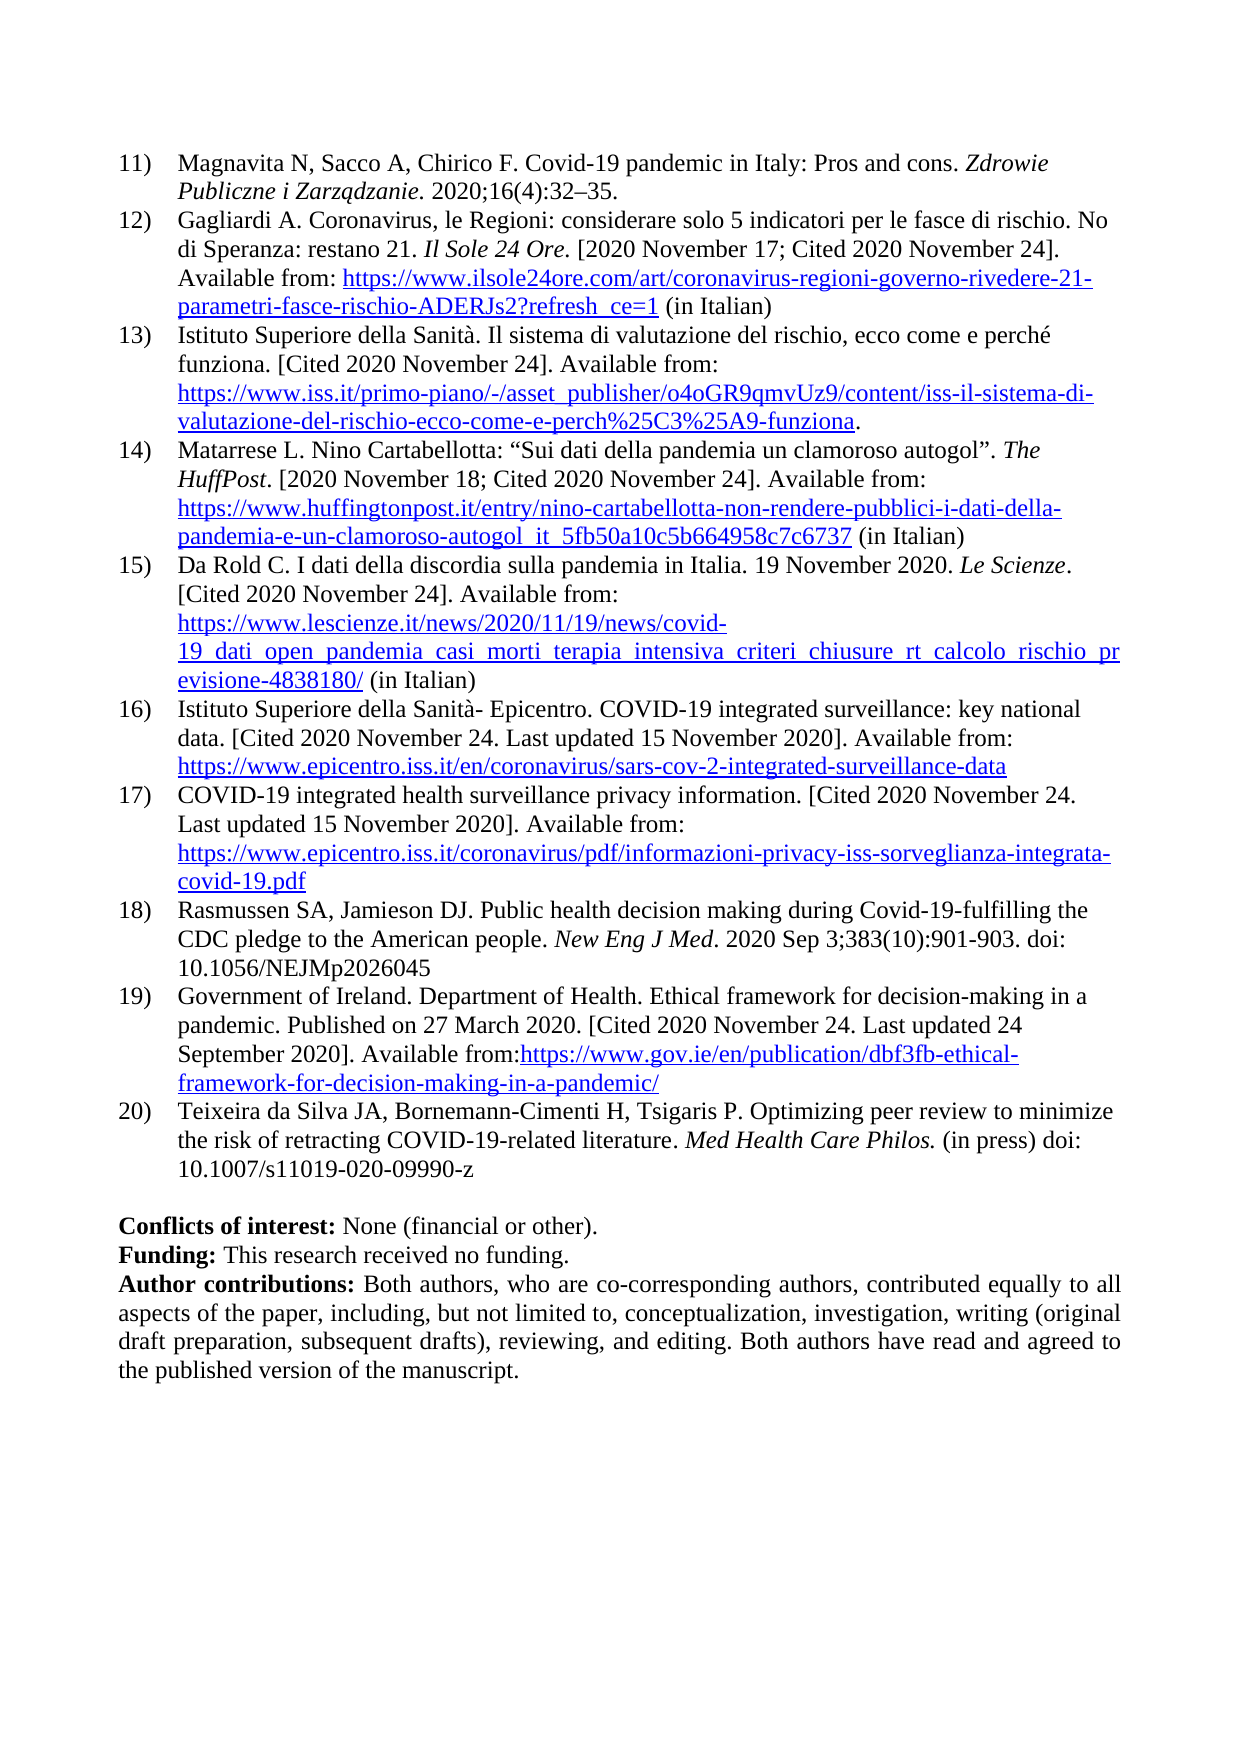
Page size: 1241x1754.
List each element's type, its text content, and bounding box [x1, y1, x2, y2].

list COVID-19 integrated health surveillance privacy information. [Cited 2020 November 24. Last updated 15 November 2020]. Available from: https://www.epicentro.iss.it/coronavirus/pdf/informazioni-privacy-iss-sorveglianza-integrata-covid-19.pdf [118, 780, 1122, 895]
list Matarrese L. Nino Cartabellotta: “Sui dati della pandemia un clamoroso autogol”. The HuffPost. [2020 November 18; Cited 2020 November 24]. Available from: https://www.huffingtonpost.it/entry/nino-cartabellotta-non-rendere-pubblici-i-dati-della-pandemia-e-un-clamoroso-autogol_it_5fb50a10c5b664958c7c6737 (in Italian) [118, 435, 1122, 550]
list Istituto Superiore della Sanità. Il sistema di valutazione del rischio, ecco come e perché funziona. [Cited 2020 November 24]. Available from: https://www.iss.it/primo-piano/-/asset_publisher/o4oGR9qmvUz9/content/iss-il-sistema-di-valutazione-del-rischio-ecco-come-e-perch%25C3%25A9-funziona. [118, 320, 1122, 435]
list Magnavita N, Sacco A, Chirico F. Covid-19 pandemic in Italy: Pros and cons. Zdrowie Publiczne i Zarządzanie. 2020;16(4):32–35. [118, 148, 1122, 205]
list Rasmussen SA, Jamieson DJ. Public health decision making during Covid-19-fulfilling the CDC pledge to the American people. New Eng J Med. 2020 Sep 3;383(10):901-903. doi: 10.1056/NEJMp2026045 [118, 895, 1122, 981]
list Da Rold C. I dati della discordia sulla pandemia in Italia. 19 November 2020. Le Scienze. [Cited 2020 November 24]. Available from: https://www.lescienze.it/news/2020/11/19/news/covid-19_dati_open_pandemia_casi_morti_terapia_intensiva_criteri_chiusure_rt_calcolo_rischio_previsione-4838180/ (in Italian) [118, 550, 1122, 694]
text Author contributions: Both authors, who are co-corresponding authors, contributed equally to all aspects of the paper, including, but not limited to, conceptualization, investigation, writing (original draft preparation, subsequent drafts), reviewing, and editing. Both authors have read and agreed to the published version of the manuscript. [118, 1269, 1122, 1384]
list Teixeira da Silva JA, Bornemann-Cimenti H, Tsigaris P. Optimizing peer review to minimize the risk of retracting COVID-19-related literature. Med Health Care Philos. (in press) doi: 10.1007/s11019-020-09990-z [118, 1096, 1122, 1183]
list Istituto Superiore della Sanità- Epicentro. COVID-19 integrated surveillance: key national data. [Cited 2020 November 24. Last updated 15 November 2020]. Available from: https://www.epicentro.iss.it/en/coronavirus/sars-cov-2-integrated-surveillance-data [118, 694, 1122, 780]
list Gagliardi A. Coronavirus, le Regioni: considerare solo 5 indicatori per le fasce di rischio. No di Speranza: restano 21. Il Sole 24 Ore. [2020 November 17; Cited 2020 November 24]. Available from: https://www.ilsole24ore.com/art/coronavirus-regioni-governo-rivedere-21-parametri-fasce-rischio-ADERJs2?refresh_ce=1 (in Italian) [118, 205, 1122, 320]
text Conflicts of interest: None (financial or other). [118, 1211, 1122, 1240]
list Government of Ireland. Department of Health. Ethical framework for decision-making in a pandemic. Published on 27 March 2020. [Cited 2020 November 24. Last updated 24 September 2020]. Available from:https://www.gov.ie/en/publication/dbf3fb-ethical-framework-for-decision-making-in-a-pandemic/ [118, 981, 1122, 1096]
text Funding: This research received no funding. [118, 1240, 1122, 1269]
